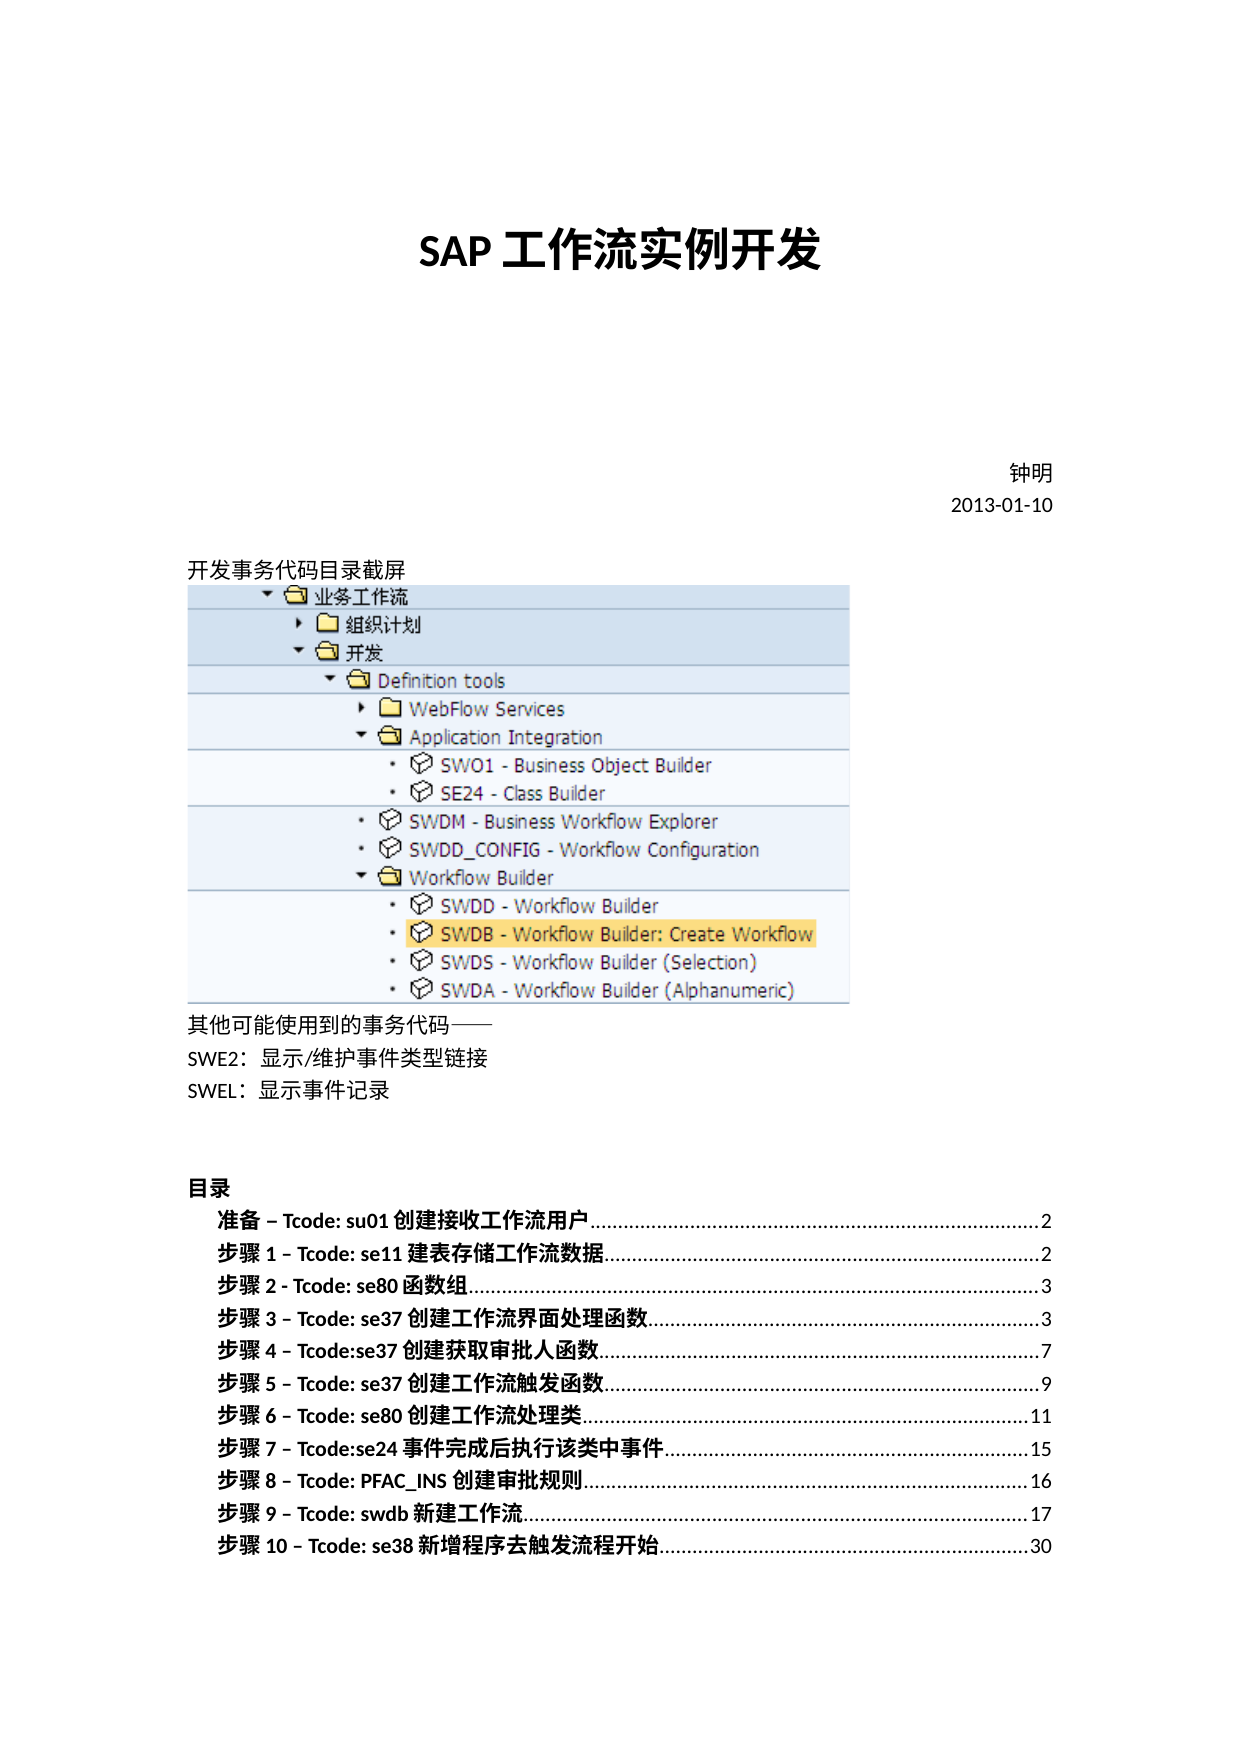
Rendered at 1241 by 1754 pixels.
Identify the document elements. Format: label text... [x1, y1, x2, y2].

text 钟明 [187, 455, 1053, 488]
text 步骤4 – Tcode:se37创建获取审批人函数 7 [217, 1333, 1053, 1365]
text SWEL：显示事件记录 [187, 1073, 1053, 1105]
text 准备 – Tcode: su01创建接收工作流用户 2 [217, 1203, 1053, 1235]
text 步骤9 – Tcode: swdb 新建工作流 17 [217, 1495, 1053, 1528]
text 开发事务代码目录截屏 [187, 553, 1053, 585]
text 2013-01-10 [187, 488, 1053, 520]
text 其他可能使用到的事务代码—— [187, 1008, 1053, 1040]
text 步骤3 – Tcode: se37 创建工作流界面处理函数 3 [217, 1300, 1053, 1333]
text 步骤2 - Tcode: se80函数组 3 [217, 1268, 1053, 1300]
picture [187, 585, 851, 1004]
text 步骤5 – Tcode: se37 创建工作流触发函数 9 [217, 1365, 1053, 1398]
text 目录 [187, 1170, 1053, 1203]
text 步骤6 – Tcode: se80 创建工作流处理类 11 [217, 1398, 1053, 1430]
text 步骤7 – Tcode:se24事件完成后执行该类中事件 15 [217, 1430, 1053, 1463]
text SWE2：显示/维护事件类型链接 [187, 1040, 1053, 1073]
subtitle SAP工作流实例开发 [187, 197, 1053, 295]
text 步骤1 – Tcode: se11 建表存储工作流数据 2 [217, 1235, 1053, 1268]
text 步骤8 – Tcode: PFAC_INS 创建审批规则 16 [217, 1463, 1053, 1495]
text 步骤10 – Tcode: se38 新增程序去触发流程开始 30 [217, 1528, 1053, 1560]
